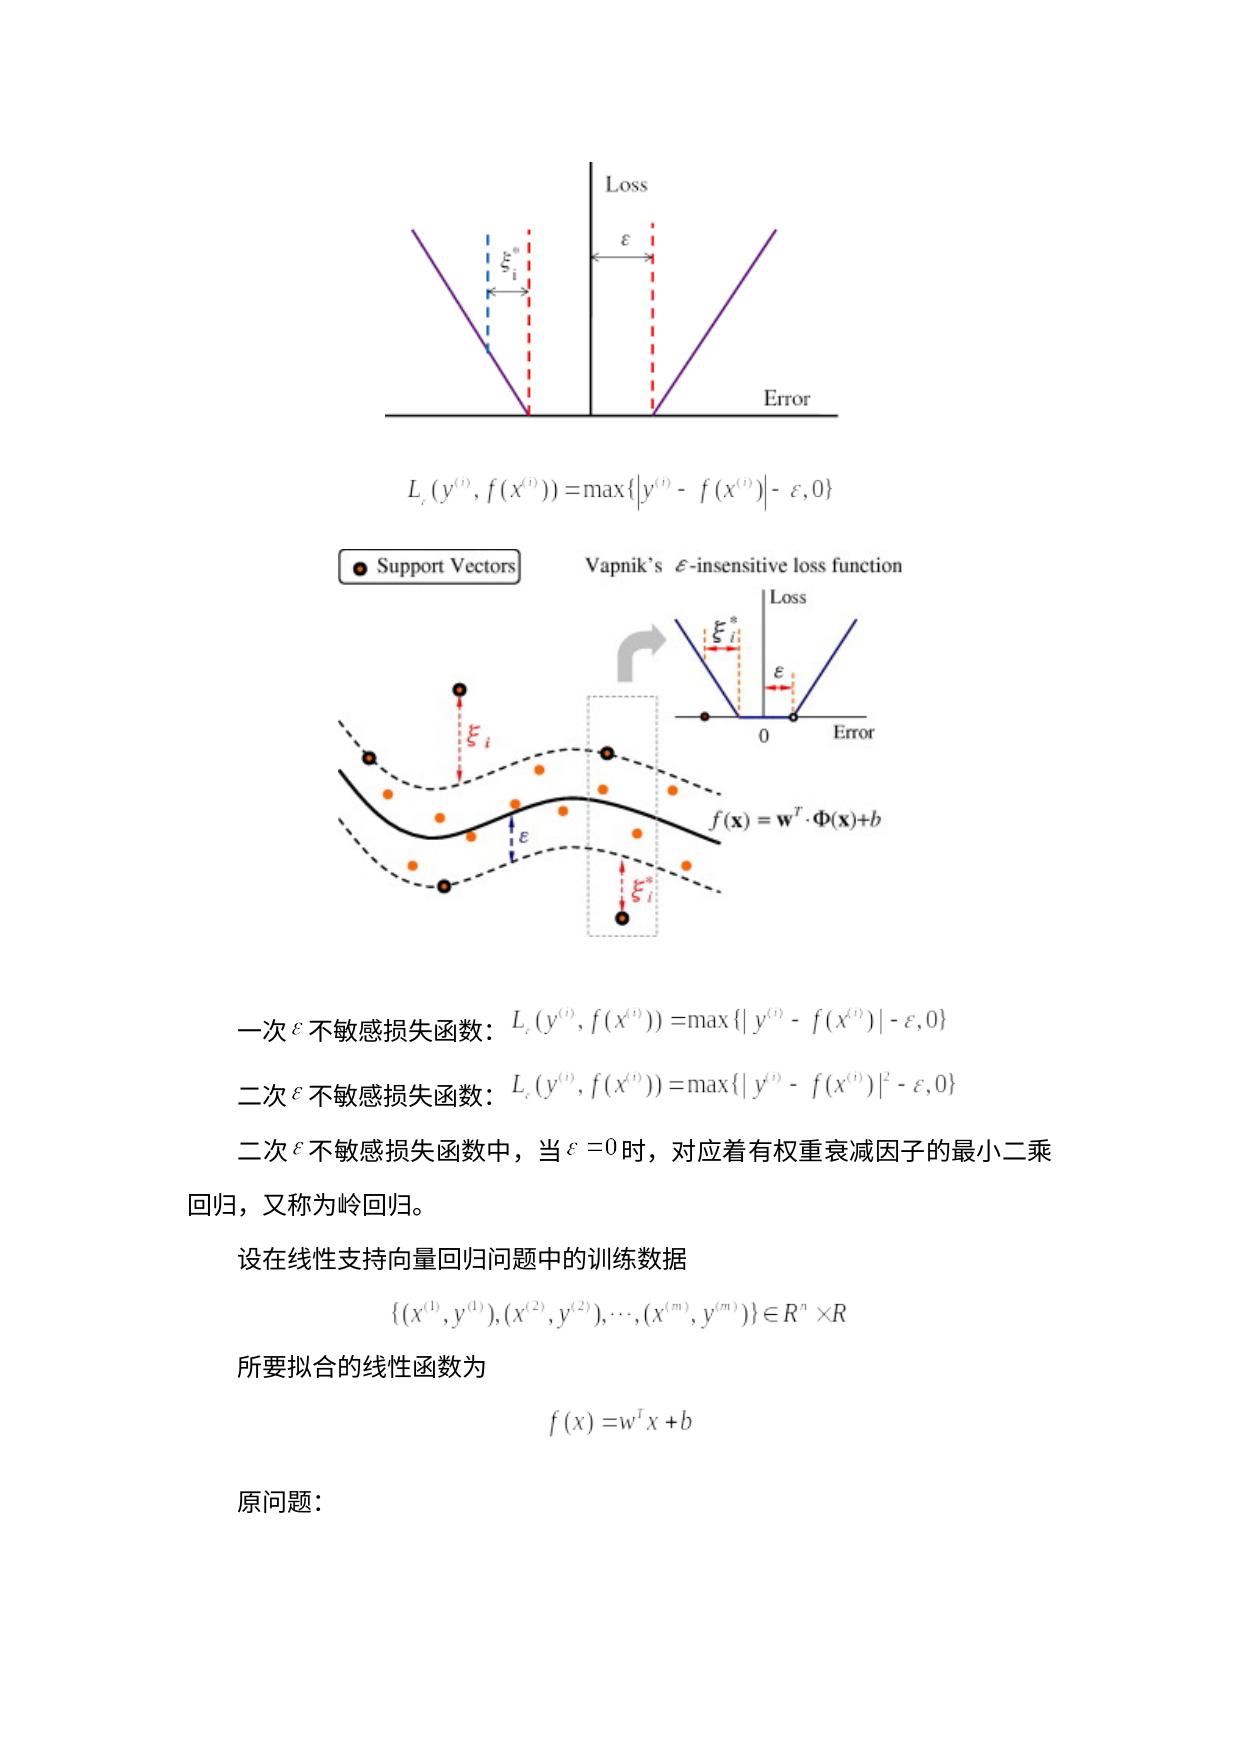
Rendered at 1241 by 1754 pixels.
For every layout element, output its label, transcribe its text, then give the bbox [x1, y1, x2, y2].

picture [338, 549, 903, 937]
text 二次不敏感损失函数： [187, 1066, 1053, 1112]
text 二次不敏感损失函数中，当时，对应着有权重衰减因子的最小二乘回归，又称为岭回归。 [187, 1131, 1053, 1222]
text 一次不敏感损失函数： [187, 1002, 1053, 1048]
picture [385, 162, 856, 423]
text 原问题： [187, 1482, 1053, 1518]
text 所要拟合的线性函数为 [187, 1348, 1053, 1384]
text 设在线性支持向量回归问题中的训练数据 [187, 1240, 1053, 1276]
